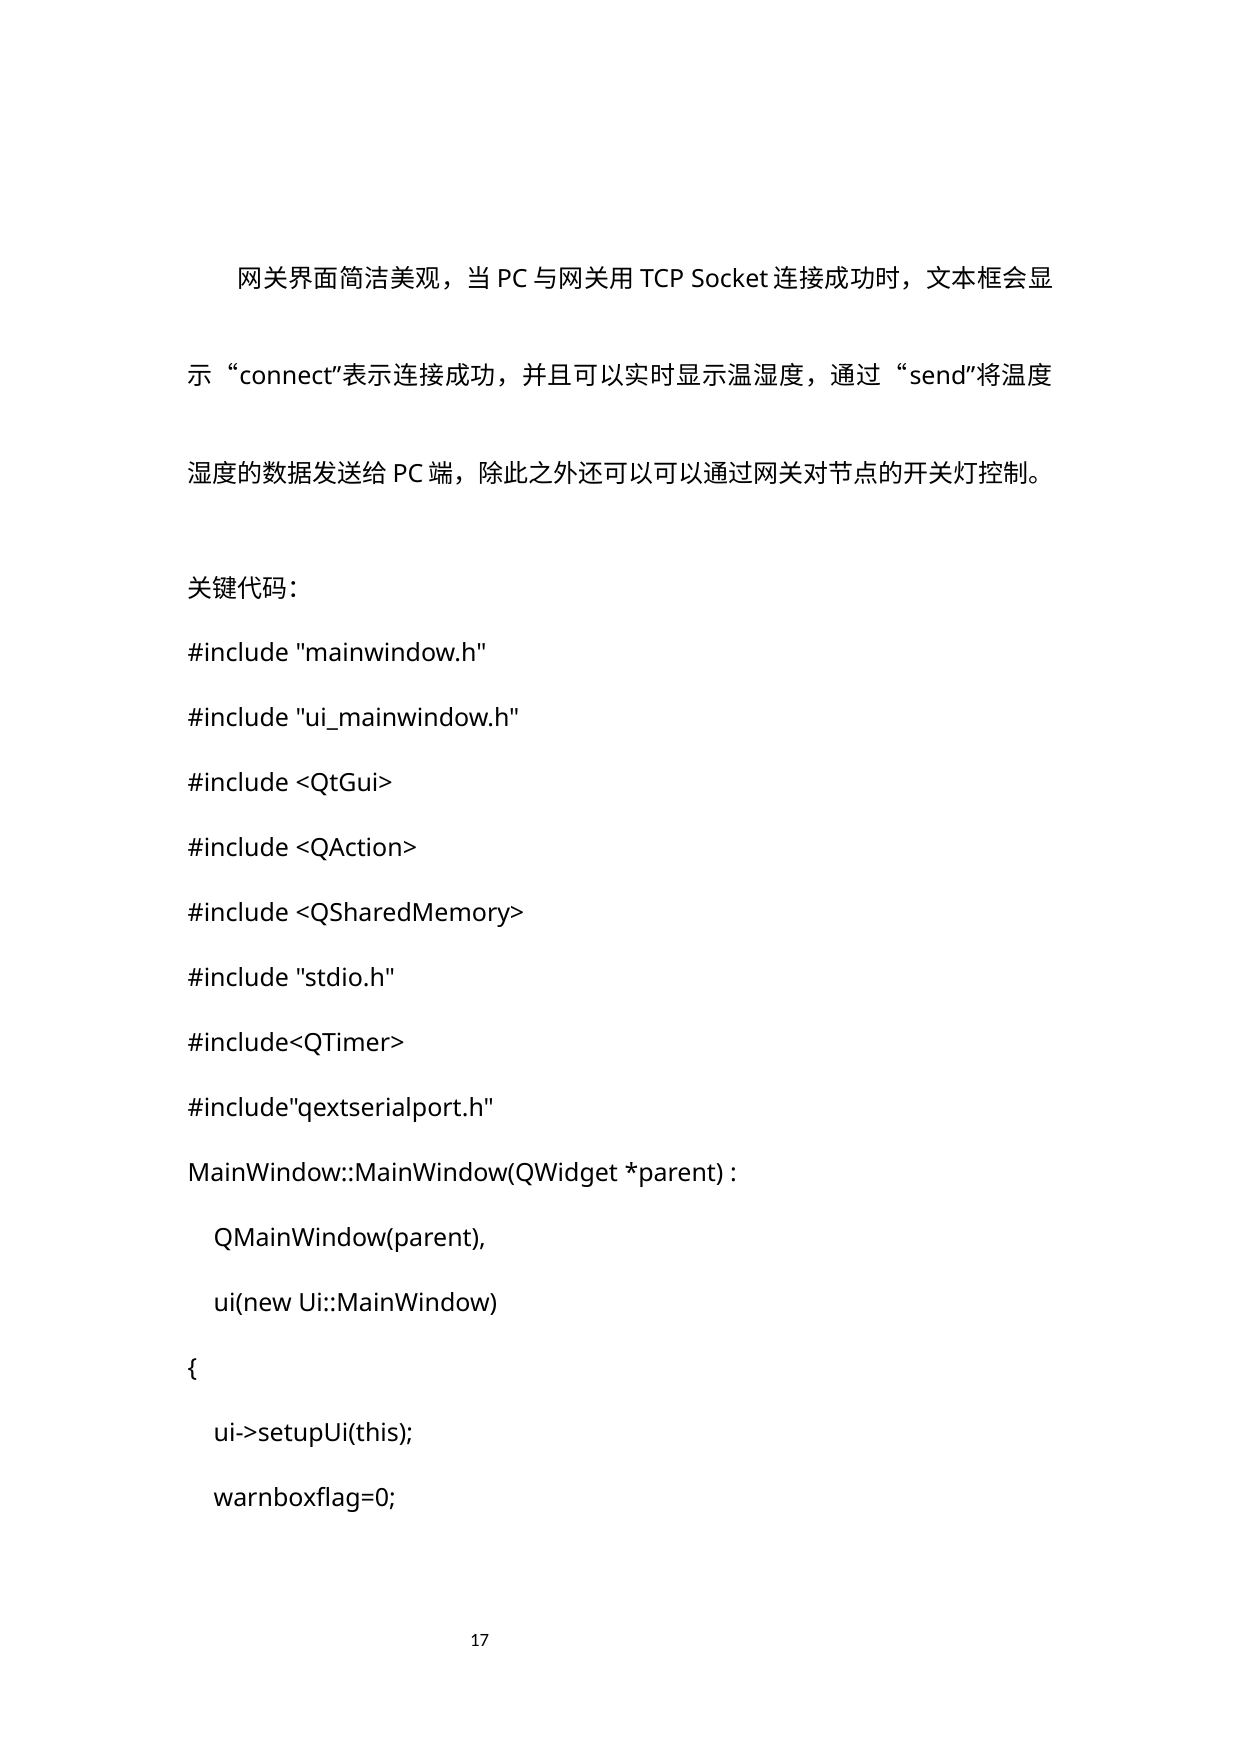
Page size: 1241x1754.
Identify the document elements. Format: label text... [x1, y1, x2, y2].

text 关键代码： [187, 554, 1053, 619]
text { [187, 1334, 1053, 1399]
text ui->setupUi(this); [187, 1399, 1053, 1464]
text #include <QAction> [187, 814, 1053, 879]
text #include "ui_mainwindow.h" [187, 684, 1053, 749]
text #include "stdio.h" [187, 944, 1053, 1009]
text #include <QSharedMemory> [187, 879, 1053, 944]
text #include "mainwindow.h" [187, 619, 1053, 684]
text #include<QTimer> [187, 1009, 1053, 1074]
text warnboxflag=0; [187, 1464, 1053, 1529]
text #include"qextserialport.h" [187, 1074, 1053, 1139]
text QMainWindow(parent), [187, 1204, 1053, 1269]
text #include <QtGui> [187, 749, 1053, 814]
text 网关界面简洁美观，当PC与网关用TCP Socket连接成功时，文本框会显示“connect”表示连接成功，并且可以实时显示温湿度，通过“send”将温度湿度的数据发送给PC端，除此之外还可以可以通过网关对节点的开关灯控制。 [187, 244, 1053, 504]
text ui(new Ui::MainWindow) [187, 1269, 1053, 1334]
text MainWindow::MainWindow(QWidget *parent) : [187, 1139, 1053, 1204]
